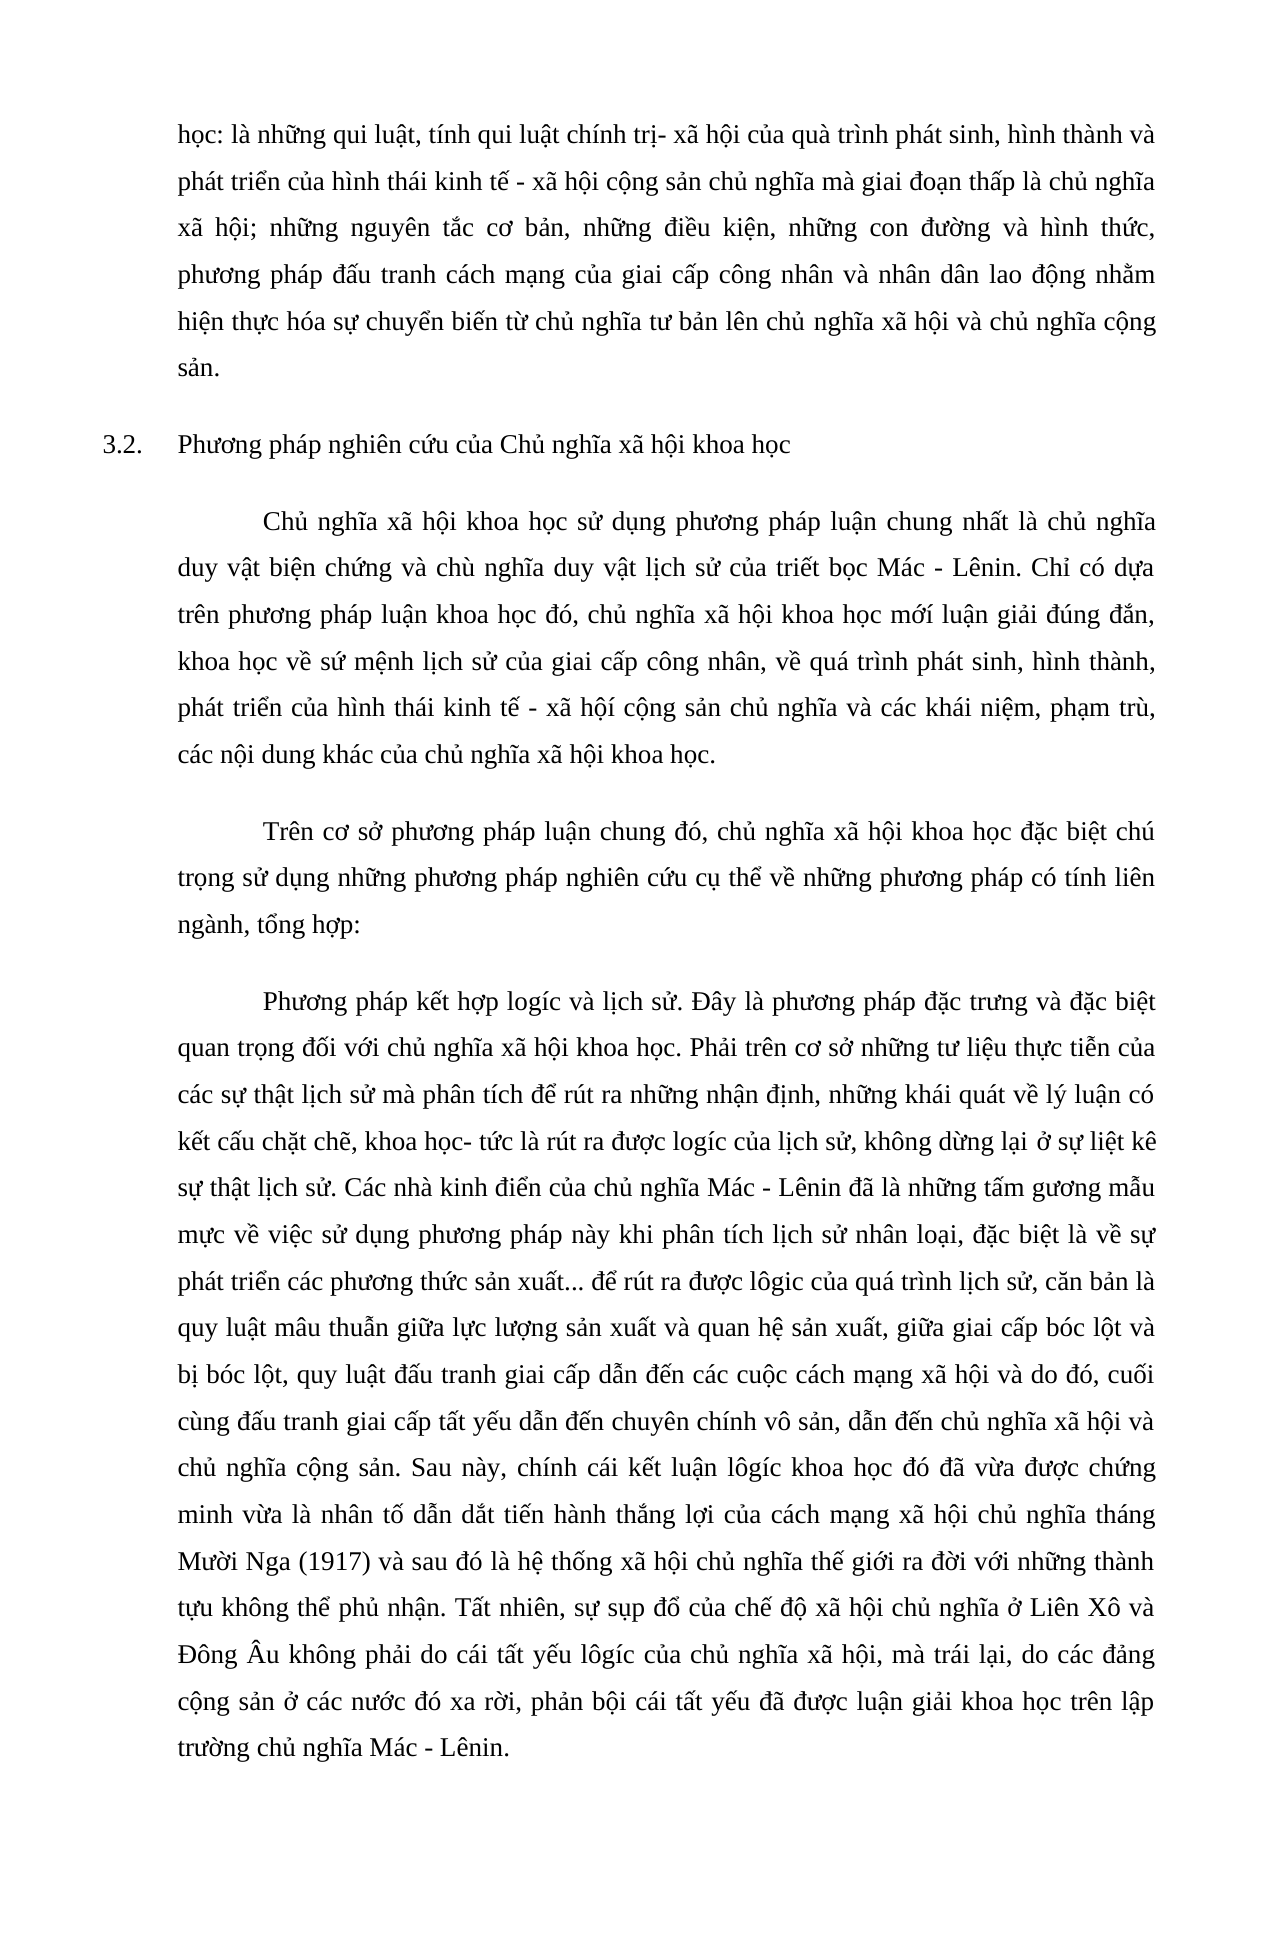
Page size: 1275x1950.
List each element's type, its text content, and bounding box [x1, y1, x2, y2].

text Chủ nghĩa xã hội khoa học sử dụng phương pháp luận chung nhất là chủ nghĩa duy vật biện chứng và chù nghĩa duy vật lịch sử của triết bọc Mác - Lênin. Chỉ có dựa trên phương pháp luận khoa học đó, chủ nghĩa xã hội khoa học mớí luận giải đúng đắn, khoa học về sứ mệnh lịch sử của giai cấp công nhân, về quá trình phát sinh, hình thành, phát triển của hình thái kinh tế - xã hộí cộng sản chủ nghĩa và các khái niệm, phạm trù, các nội dung khác của chủ nghĩa xã hội khoa học. [177, 505, 1157, 769]
list Phương pháp nghiên cứu của Chủ nghĩa xã hội khoa học [102, 428, 1157, 459]
text Trên cơ sở phương pháp luận chung đó, chủ nghĩa xã hội khoa học đặc biệt chú trọng sử dụng những phương pháp nghiên cứu cụ thể về những phương pháp có tính liên ngành, tổng hợp: [177, 815, 1157, 939]
text Phương pháp kết hợp logíc và lịch sử. Đây là phương pháp đặc trưng và đặc biệt quan trọng đối với chủ nghĩa xã hội khoa học. Phải trên cơ sở những tư liệu thực tiễn của các sự thật lịch sử mà phân tích để rút ra những nhận định, những khái quát về lý luận có kết cấu chặt chẽ, khoa học- tức là rút ra được logíc của lịch sử, không dừng lại ở sự liệt kê sự thật lịch sử. Các nhà kinh điển của chủ nghĩa Mác - Lênin đã là những tấm gương mẫu mực về việc sử dụng phương pháp này khi phân tích lịch sử nhân loại, đặc biệt là về sự phát triển các phương thức sản xuất... để rút ra được lôgic của quá trình lịch sử, căn bản là quy luật mâu thuẫn giữa lực lượng sản xuất và quan hệ sản xuất, giữa giai cấp bóc lột và bị bóc lột, quy luật đấu tranh giai cấp dẫn đến các cuộc cách mạng xã hội và do đó, cuối cùng đấu tranh giai cấp tất yếu dẫn đến chuyên chính vô sản, dẫn đến chủ nghĩa xã hội và chủ nghĩa cộng sản. Sau này, chính cái kết luận lôgíc khoa học đó đã vừa được chứng minh vừa là nhân tố dẫn dắt tiến hành thắng lợi của cách mạng xã hội chủ nghĩa tháng Mười Nga (1917) và sau đó là hệ thống xã hội chủ nghĩa thế giới ra đời với những thành tựu không thể phủ nhận. Tất nhiên, sự sụp đổ của chế độ xã hội chủ nghĩa ở Liên Xô và Đông Âu không phải do cái tất yếu lôgíc của chủ nghĩa xã hội, mà trái lại, do các đảng cộng sản ở các nước đó xa rời, phản bội cái tất yếu đã được luận giải khoa học trên lập trường chủ nghĩa Mác - Lênin. [177, 985, 1157, 1763]
